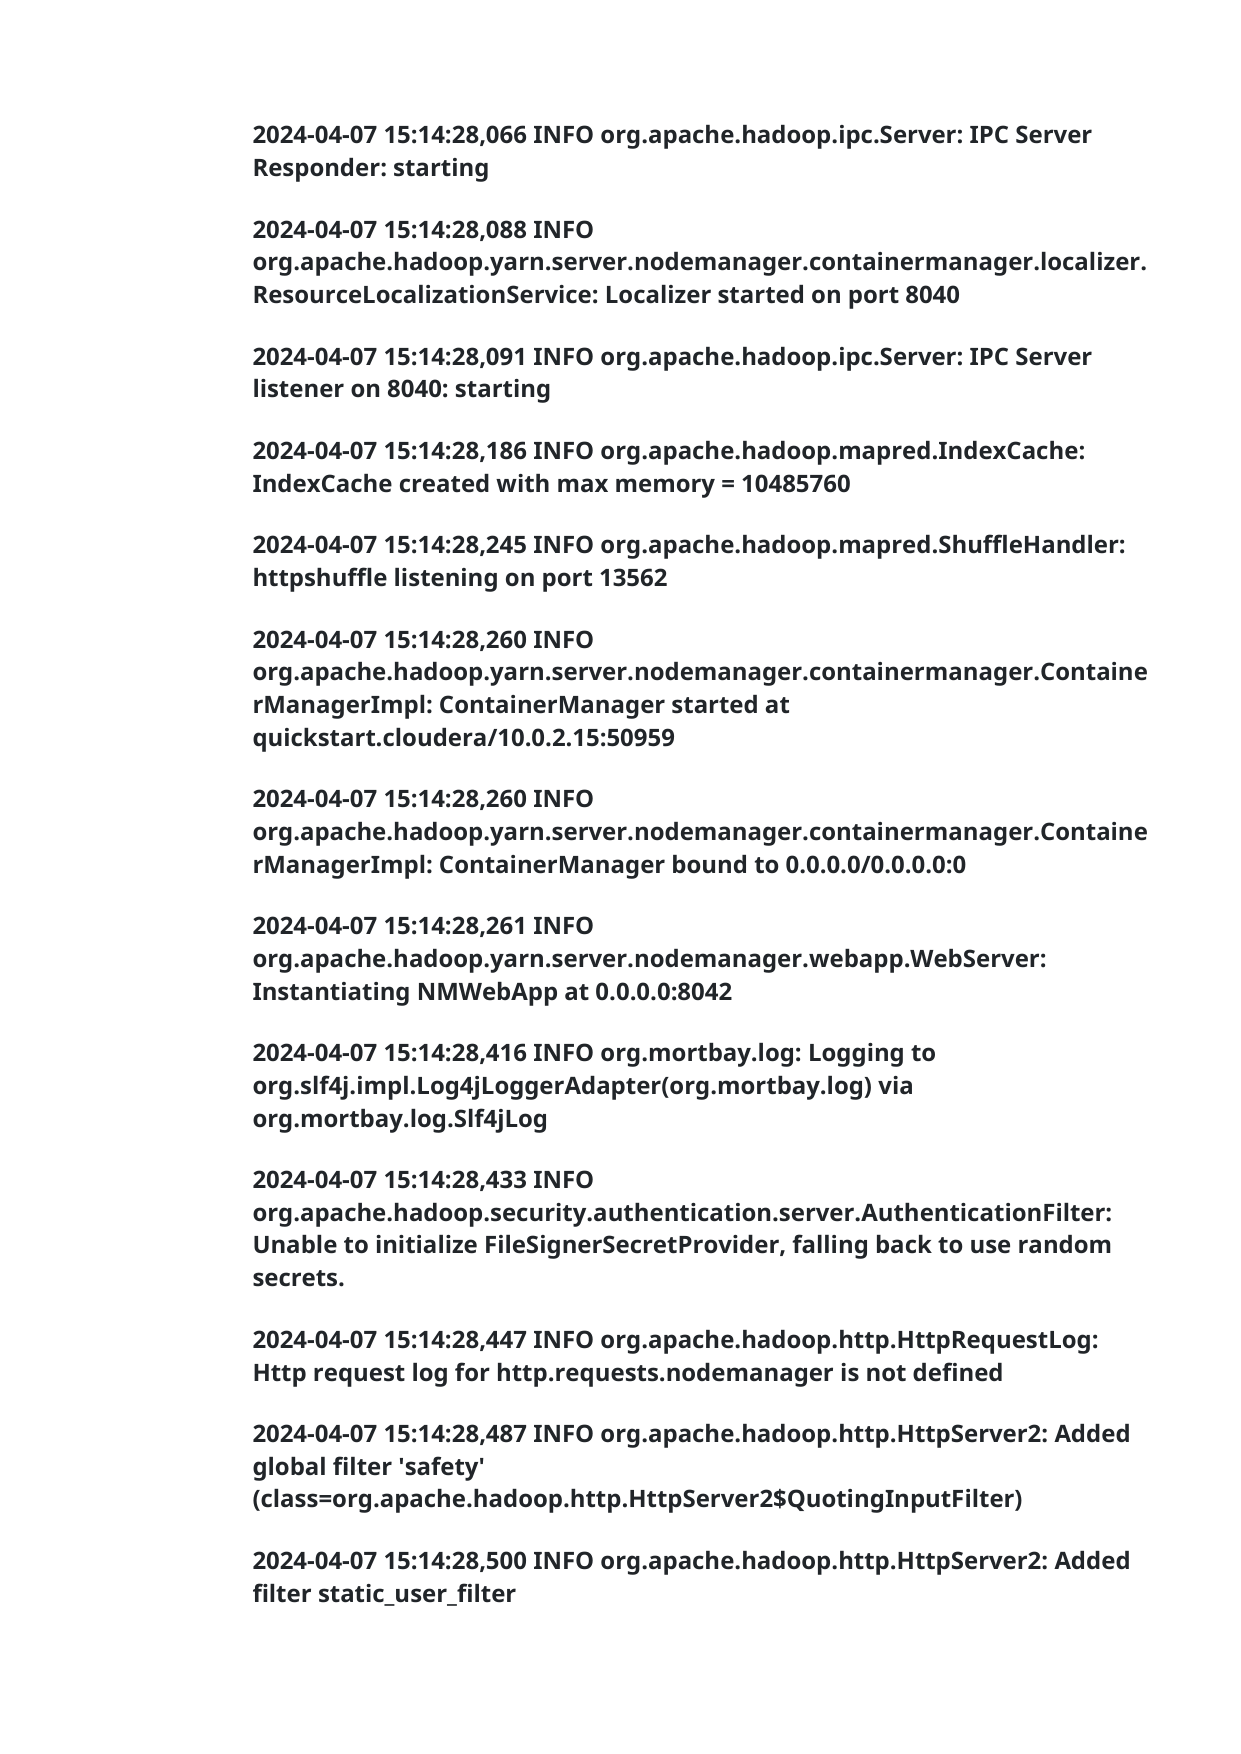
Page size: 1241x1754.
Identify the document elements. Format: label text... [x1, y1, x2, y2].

text 2024-04-07 15:14:28,447 INFO org.apache.hadoop.http.HttpRequestLog: Http request log for http.requests.nodemanager is not defined [252, 1323, 1152, 1388]
text 2024-04-07 15:14:28,487 INFO org.apache.hadoop.http.HttpServer2: Added global filter 'safety' (class=org.apache.hadoop.http.HttpServer2$QuotingInputFilter) [252, 1417, 1152, 1515]
text 2024-04-07 15:14:28,186 INFO org.apache.hadoop.mapred.IndexCache: IndexCache created with max memory = 10485760 [252, 434, 1152, 499]
text 2024-04-07 15:14:28,261 INFO org.apache.hadoop.yarn.server.nodemanager.webapp.WebServer: Instantiating NMWebApp at 0.0.0.0:8042 [252, 909, 1152, 1007]
text 2024-04-07 15:14:28,260 INFO org.apache.hadoop.yarn.server.nodemanager.containermanager.ContainerManagerImpl: ContainerManager bound to 0.0.0.0/0.0.0.0:0 [252, 782, 1152, 880]
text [252, 1544, 1152, 1609]
text 2024-04-07 15:14:28,433 INFO org.apache.hadoop.security.authentication.server.AuthenticationFilter: Unable to initialize FileSignerSecretProvider, falling back to use random secrets. [252, 1163, 1152, 1293]
text 2024-04-07 15:14:28,245 INFO org.apache.hadoop.mapred.ShuffleHandler: httpshuffle listening on port 13562 [252, 528, 1152, 593]
text 2024-04-07 15:14:28,088 INFO org.apache.hadoop.yarn.server.nodemanager.containermanager.localizer.ResourceLocalizationService: Localizer started on port 8040 [252, 212, 1152, 310]
text 2024-04-07 15:14:28,416 INFO org.mortbay.log: Logging to org.slf4j.impl.Log4jLoggerAdapter(org.mortbay.log) via org.mortbay.log.Slf4jLog [252, 1036, 1152, 1134]
text 2024-04-07 15:14:28,066 INFO org.apache.hadoop.ipc.Server: IPC Server Responder: starting [252, 118, 1152, 183]
text 2024-04-07 15:14:28,260 INFO org.apache.hadoop.yarn.server.nodemanager.containermanager.ContainerManagerImpl: ContainerManager started at quickstart.cloudera/10.0.2.15:50959 [252, 623, 1152, 753]
text 2024-04-07 15:14:28,091 INFO org.apache.hadoop.ipc.Server: IPC Server listener on 8040: starting [252, 339, 1152, 405]
